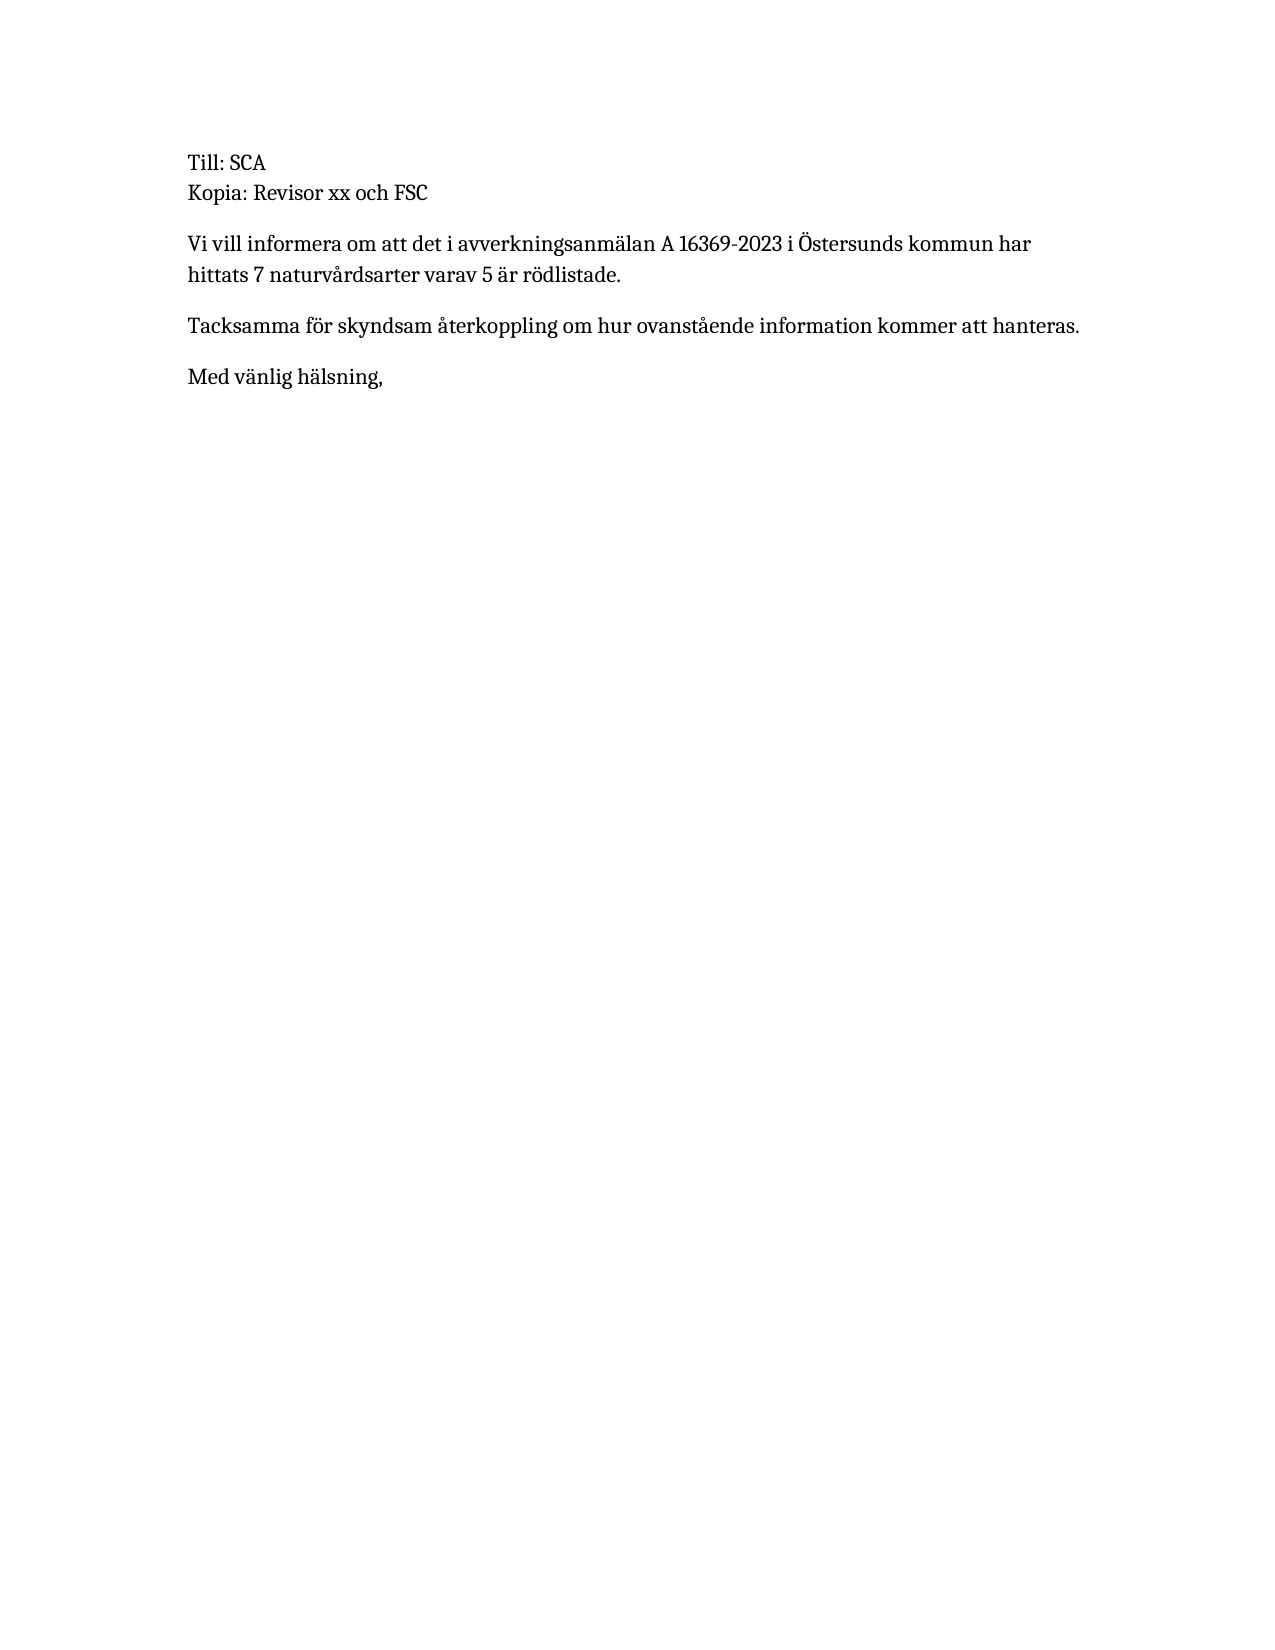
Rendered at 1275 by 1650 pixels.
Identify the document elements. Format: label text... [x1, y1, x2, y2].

text Vi vill informera om att det i avverkningsanmälan A 16369-2023 i Östersunds kommun har hittats 7 naturvårdsarter varav 5 är rödlistade. [187, 231, 1087, 288]
text Med vänlig hälsning, [187, 363, 1087, 420]
text Till: SCA Kopia: Revisor xx och FSC [187, 150, 1087, 207]
text Tacksamma för skyndsam återkoppling om hur ovanstående information kommer att hanteras. [187, 312, 1087, 339]
